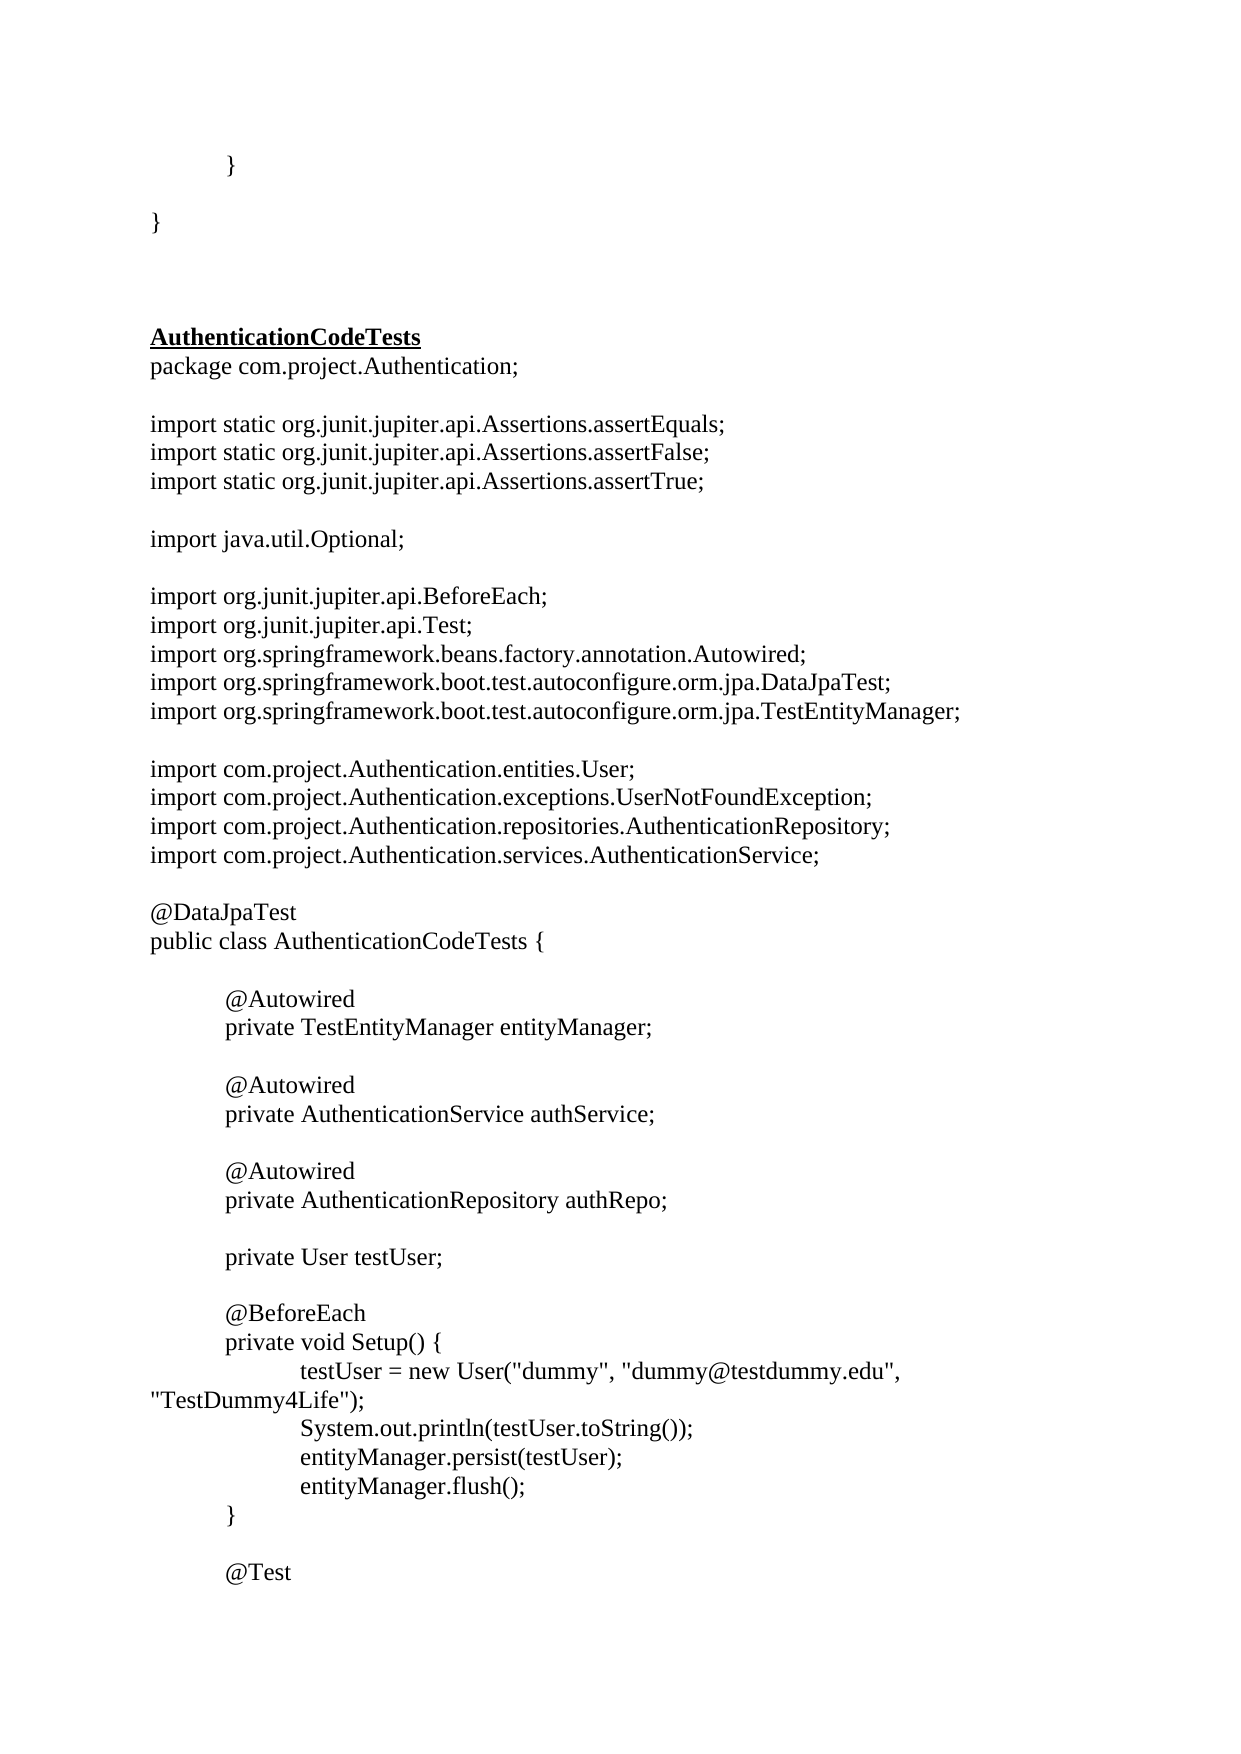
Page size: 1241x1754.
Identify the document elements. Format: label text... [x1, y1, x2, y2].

text testUser = new User("dummy", "dummy@testdummy.edu", "TestDummy4Life"); [150, 1356, 1090, 1413]
text private void Setup() { [150, 1327, 1090, 1356]
text @Autowired [150, 1156, 1090, 1185]
text import org.springframework.boot.test.autoconfigure.orm.jpa.DataJpaTest; [150, 667, 1090, 696]
text import static org.junit.jupiter.api.Assertions.assertTrue; [150, 466, 1090, 495]
text } [150, 1500, 1090, 1528]
text import org.junit.jupiter.api.Test; [150, 610, 1090, 639]
text import static org.junit.jupiter.api.Assertions.assertEquals; [150, 409, 1090, 437]
text AuthenticationCodeTests [150, 322, 1090, 351]
text System.out.println(testUser.toString()); [150, 1413, 1090, 1442]
text import org.springframework.boot.test.autoconfigure.orm.jpa.TestEntityManager; [150, 696, 1090, 725]
text import org.springframework.beans.factory.annotation.Autowired; [150, 639, 1090, 667]
text import static org.junit.jupiter.api.Assertions.assertFalse; [150, 437, 1090, 466]
text @DataJpaTest [150, 897, 1090, 926]
text } [150, 150, 1090, 179]
text private AuthenticationService authService; [150, 1099, 1090, 1127]
text entityManager.flush(); [150, 1471, 1090, 1500]
text private AuthenticationRepository authRepo; [150, 1185, 1090, 1214]
text public class AuthenticationCodeTests { [150, 926, 1090, 955]
text @BeforeEach [150, 1298, 1090, 1327]
text private User testUser; [150, 1242, 1090, 1271]
text import org.junit.jupiter.api.BeforeEach; [150, 581, 1090, 610]
text import com.project.Authentication.services.AuthenticationService; [150, 840, 1090, 869]
text import java.util.Optional; [150, 524, 1090, 552]
text private TestEntityManager entityManager; [150, 1012, 1090, 1041]
text @Autowired [150, 1070, 1090, 1099]
text @Test [150, 1557, 1090, 1586]
text entityManager.persist(testUser); [150, 1442, 1090, 1471]
text package com.project.Authentication; [150, 351, 1090, 380]
text } [150, 207, 1090, 236]
text import com.project.Authentication.exceptions.UserNotFoundException; [150, 782, 1090, 811]
text import com.project.Authentication.entities.User; [150, 754, 1090, 782]
text import com.project.Authentication.repositories.AuthenticationRepository; [150, 811, 1090, 840]
text @Autowired [150, 984, 1090, 1012]
